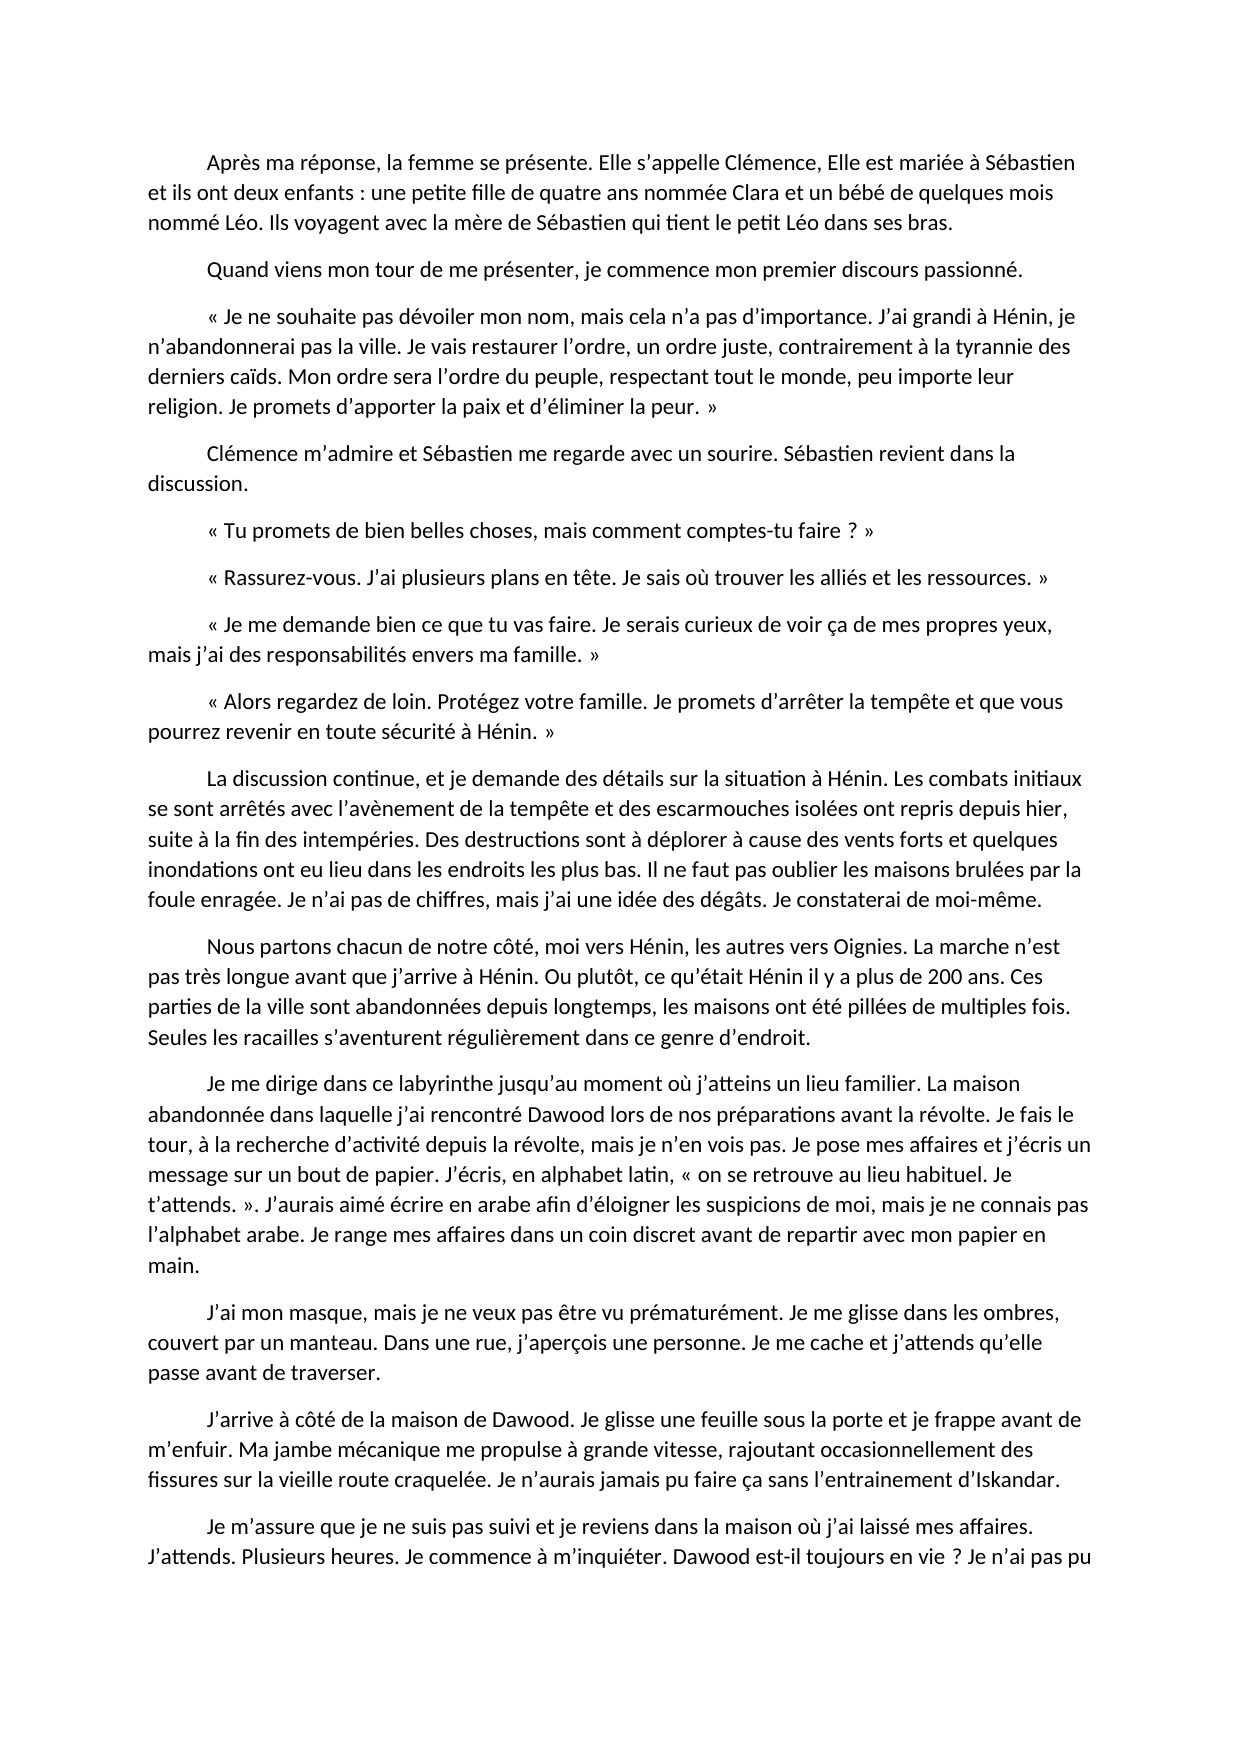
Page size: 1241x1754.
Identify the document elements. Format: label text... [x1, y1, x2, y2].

text Après ma réponse, la femme se présente. Elle s’appelle Clémence, Elle est mariée à Sébastien et ils ont deux enfants : une petite fille de quatre ans nommée Clara et un bébé de quelques mois nommé Léo. Ils voyagent avec la mère de Sébastien qui tient le petit Léo dans ses bras. [148, 148, 1093, 236]
text « Je me demande bien ce que tu vas faire. Je serais curieux de voir ça de mes propres yeux, mais j’ai des responsabilités envers ma famille. » [148, 610, 1093, 668]
text « Alors regardez de loin. Protégez votre famille. Je promets d’arrêter la tempête et que vous pourrez revenir en toute sécurité à Hénin. » [148, 687, 1093, 745]
text J’arrive à côté de la maison de Dawood. Je glisse une feuille sous la porte et je frappe avant de m’enfuir. Ma jambe mécanique me propulse à grande vitesse, rajoutant occasionnellement des fissures sur la vieille route craquelée. Je n’aurais jamais pu faire ça sans l’entrainement d’Iskandar. [148, 1405, 1093, 1493]
text Je me dirige dans ce labyrinthe jusqu’au moment où j’atteins un lieu familier. La maison abandonnée dans laquelle j’ai rencontré Dawood lors de nos préparations avant la révolte. Je fais le tour, à la recherche d’activité depuis la révolte, mais je n’en vois pas. Je pose mes affaires et j’écris un message sur un bout de papier. J’écris, en alphabet latin, « on se retrouve au lieu habituel. Je t’attends. ». J’aurais aimé écrire en arabe afin d’éloigner les suspicions de moi, mais je ne connais pas l’alphabet arabe. Je range mes affaires dans un coin discret avant de repartir avec mon papier en main. [148, 1069, 1093, 1279]
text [148, 1512, 1093, 1570]
text Quand viens mon tour de me présenter, je commence mon premier discours passionné. [148, 255, 1093, 283]
text La discussion continue, et je demande des détails sur la situation à Hénin. Les combats initiaux se sont arrêtés avec l’avènement de la tempête et des escarmouches isolées ont repris depuis hier, suite à la fin des intempéries. Des destructions sont à déplorer à cause des vents forts et quelques inondations ont eu lieu dans les endroits les plus bas. Il ne faut pas oublier les maisons brulées par la foule enragée. Je n’ai pas de chiffres, mais j’ai une idée des dégâts. Je constaterai de moi-même. [148, 764, 1093, 913]
text Clémence m’admire et Sébastien me regarde avec un sourire. Sébastien revient dans la discussion. [148, 439, 1093, 497]
text Nous partons chacun de notre côté, moi vers Hénin, les autres vers Oignies. La marche n’est pas très longue avant que j’arrive à Hénin. Ou plutôt, ce qu’était Hénin il y a plus de 200 ans. Ces parties de la ville sont abandonnées depuis longtemps, les maisons ont été pillées de multiples fois. Seules les racailles s’aventurent régulièrement dans ce genre d’endroit. [148, 932, 1093, 1051]
text « Rassurez-vous. J’ai plusieurs plans en tête. Je sais où trouver les alliés et les ressources. » [148, 563, 1093, 591]
text « Tu promets de bien belles choses, mais comment comptes-tu faire ? » [148, 516, 1093, 544]
text J’ai mon masque, mais je ne veux pas être vu prématurément. Je me glisse dans les ombres, couvert par un manteau. Dans une rue, j’aperçois une personne. Je me cache et j’attends qu’elle passe avant de traverser. [148, 1298, 1093, 1386]
text « Je ne souhaite pas dévoiler mon nom, mais cela n’a pas d’importance. J’ai grandi à Hénin, je n’abandonnerai pas la ville. Je vais restaurer l’ordre, un ordre juste, contrairement à la tyrannie des derniers caïds. Mon ordre sera l’ordre du peuple, respectant tout le monde, peu importe leur religion. Je promets d’apporter la paix et d’éliminer la peur. » [148, 302, 1093, 420]
